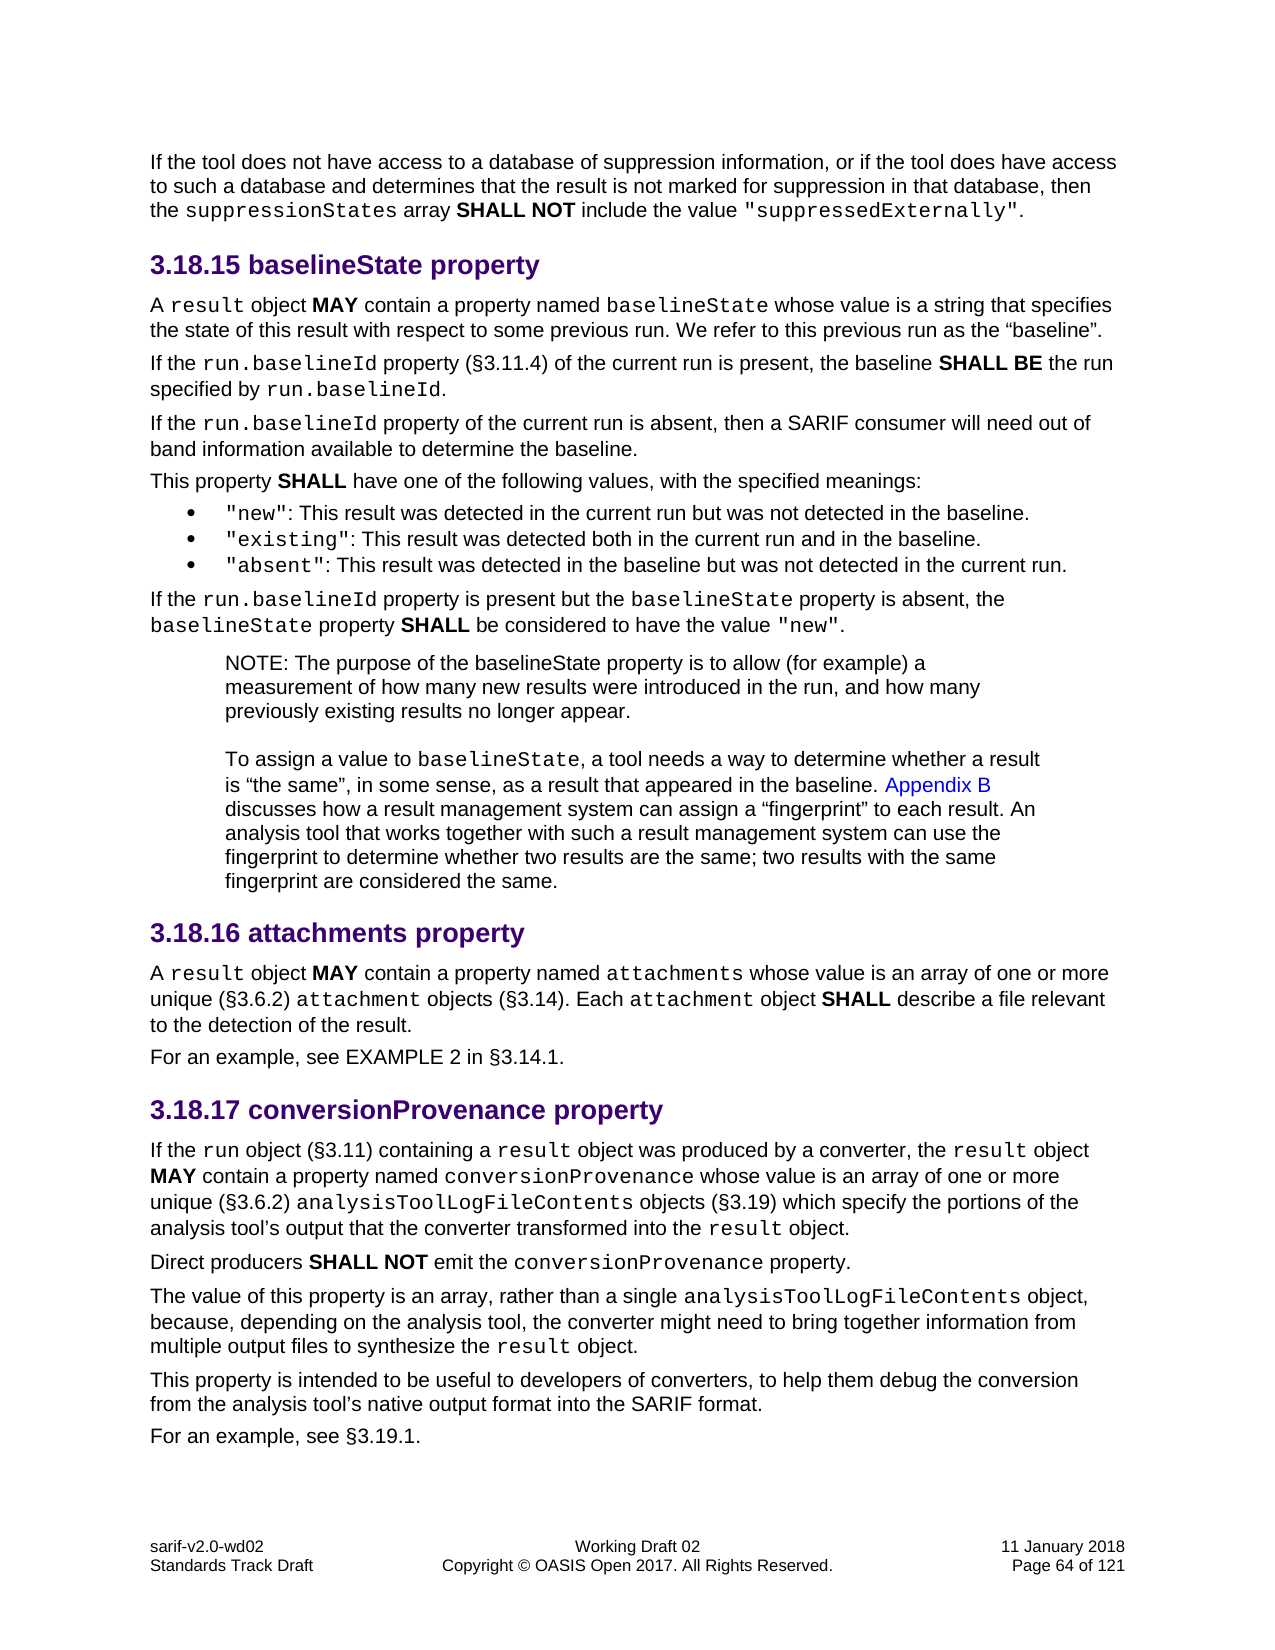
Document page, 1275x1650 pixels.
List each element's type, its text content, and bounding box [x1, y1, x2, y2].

text NOTE: The purpose of the baselineState property is to allow (for example) a measurement of how many new results were introduced in the run, and how many previously existing results no longer appear. To assign a value to baselineState, a tool needs a way to determine whether a result is “the same”, in some sense, as a result that appeared in the baseline. Appendix B discusses how a result management system can assign a “fingerprint” to each result. An analysis tool that works together with such a result management system can use the fingerprint to determine whether two results are the same; two results with the same fingerprint are considered the same. [225, 651, 1050, 892]
text A result object MAY contain a property named attachments whose value is an array of one or more unique (§3.6.2) attachment objects (§3.14). Each attachment object SHALL describe a file relevant to the detection of the result. [150, 961, 1125, 1037]
text The value of this property is an array, rather than a single analysisToolLogFileContents object, because, depending on the analysis tool, the converter might need to bring together information from multiple output files to synthesize the result object. [150, 1284, 1125, 1359]
text This property is intended to be useful to developers of converters, to help them debug the conversion from the analysis tool’s native output format into the SARIF format. [150, 1368, 1125, 1416]
text If the run.baselineId property (§3.11.4) of the current run is present, the baseline SHALL BE the run specified by run.baselineId. [150, 351, 1125, 402]
list "absent": This result was detected in the baseline but was not detected in the current run. [187, 553, 1125, 578]
list "new": This result was detected in the current run but was not detected in the baseline. [187, 501, 1125, 527]
text Direct producers SHALL NOT emit the conversionProvenance property. [150, 1249, 1125, 1275]
text For an example, see EXAMPLE 2 in §3.14.1. [150, 1045, 1125, 1069]
subtitle conversionProvenance property [150, 1094, 1125, 1125]
text This property SHALL have one of the following values, with the specified meanings: [150, 469, 1125, 493]
text If the run object (§3.11) containing a result object was produced by a converter, the result object MAY contain a property named conversionProvenance whose value is an array of one or more unique (§3.6.2) analysisToolLogFileContents objects (§3.19) which specify the portions of the analysis tool’s output that the converter transformed into the result object. [150, 1138, 1125, 1241]
text If the run.baselineId property of the current run is absent, then a SARIF consumer will need out of band information available to determine the baseline. [150, 411, 1125, 460]
subtitle attachments property [150, 917, 1125, 949]
text If the run.baselineId property is present but the baselineState property is absent, the baselineState property SHALL be considered to have the value "new". [150, 587, 1125, 638]
text For an example, see §3.19.1. [150, 1424, 1125, 1448]
subtitle baselineState property [150, 249, 1125, 280]
list "existing": This result was detected both in the current run and in the baseline. [187, 527, 1125, 553]
